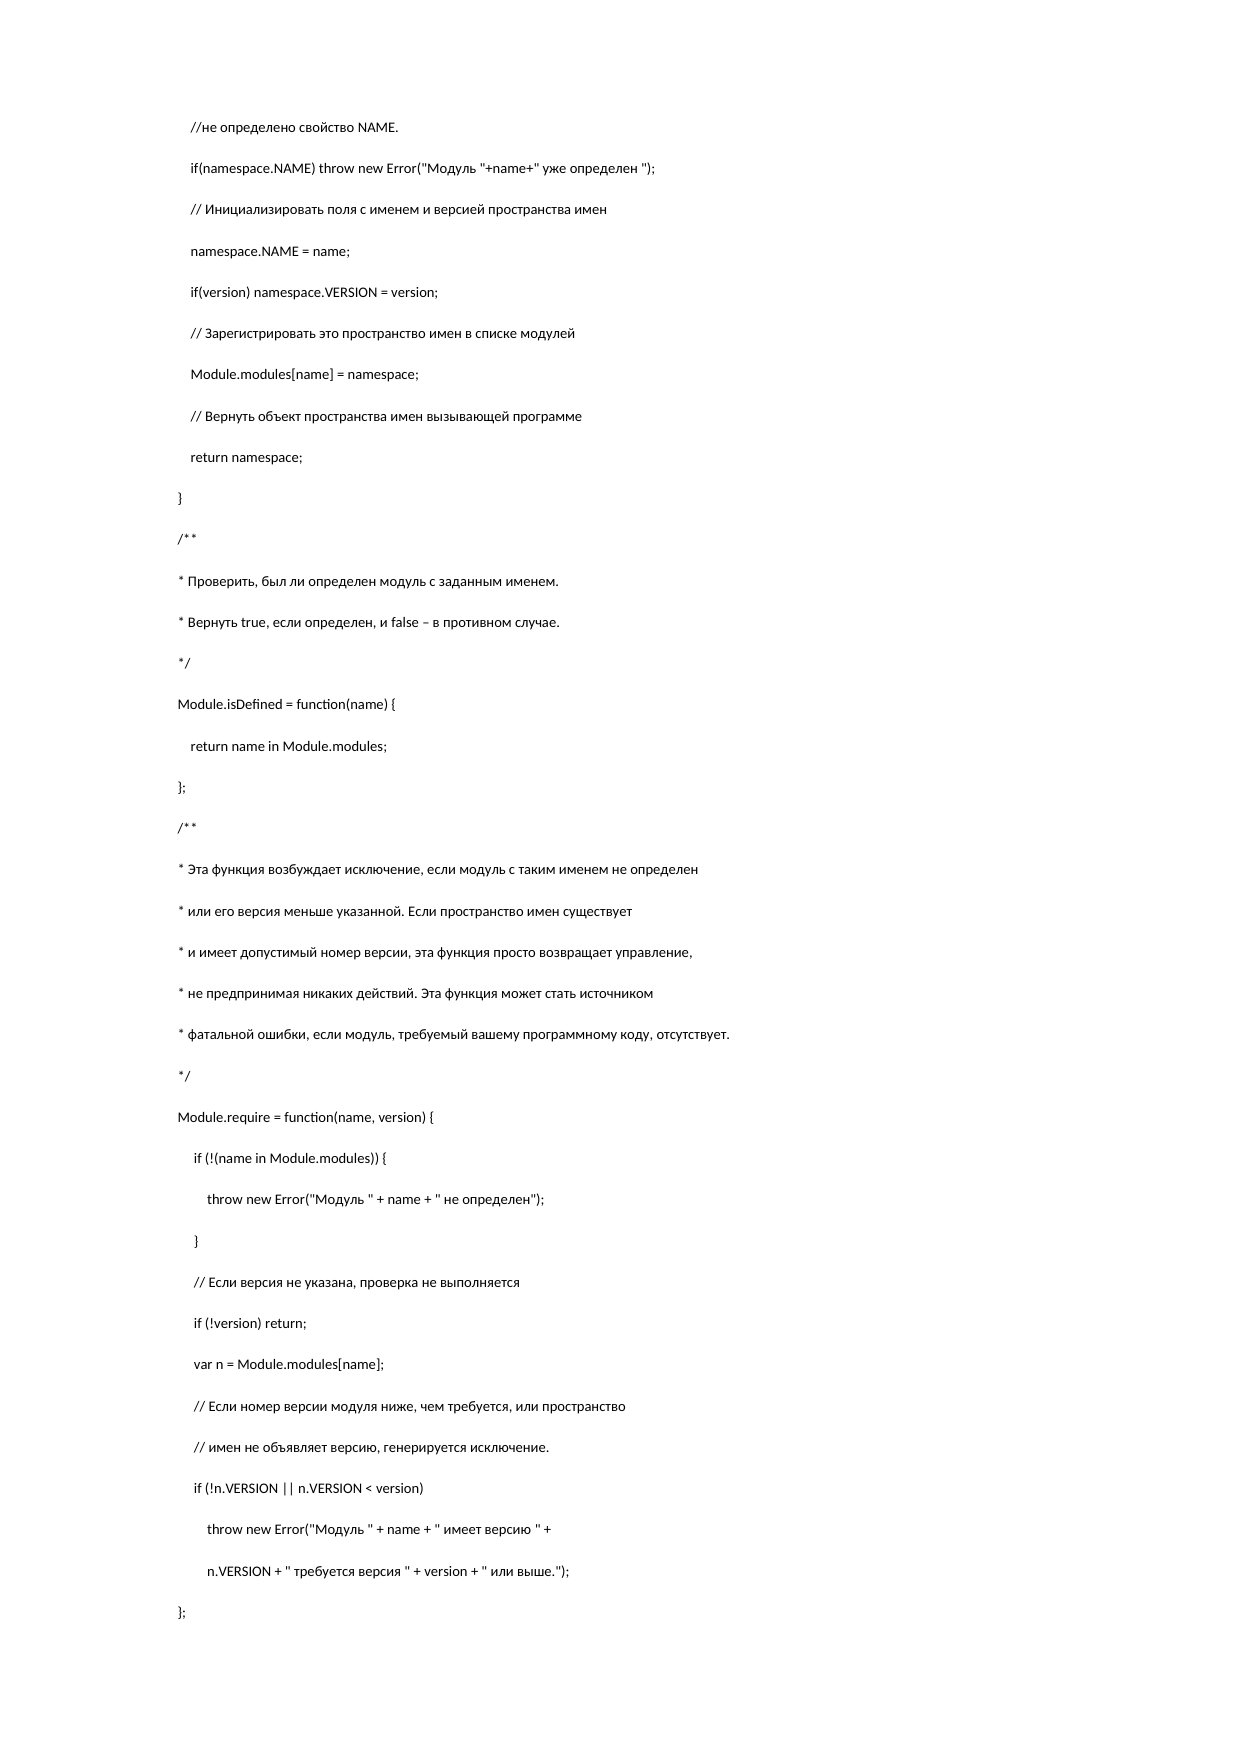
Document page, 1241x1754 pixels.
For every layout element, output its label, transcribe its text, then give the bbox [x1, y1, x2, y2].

text */ [177, 654, 1152, 672]
text * и имеет допустимый номер версии, эта функция просто возвращает управление, [177, 943, 1152, 961]
text namespace.NAME = name; [177, 242, 1152, 260]
text * фатальной ошибки, если модуль, требуемый вашему программному коду, отсутствует. [177, 1026, 1152, 1043]
text }; [177, 778, 1152, 796]
text * или его версия меньше указанной. Если пространство имен существует [177, 902, 1152, 920]
text return name in Module.modules; [177, 737, 1152, 755]
text Module.require = function(name, version) { [177, 1108, 1152, 1126]
text if (!version) return; [177, 1314, 1152, 1332]
text * Проверить, был ли определен модуль с заданным именем. [177, 572, 1152, 590]
text // Зарегистрировать это пространство имен в списке модулей [177, 324, 1152, 342]
text return namespace; [177, 448, 1152, 466]
text } [177, 1232, 1152, 1250]
text var n = Module.modules[name]; [177, 1356, 1152, 1373]
text // Если версия не указана, проверка не выполняется [177, 1273, 1152, 1291]
text * не предпринимая никаких действий. Эта функция может стать источником [177, 984, 1152, 1002]
text Module.modules[name] = namespace; [177, 366, 1152, 383]
text n.VERSION + " требуется версия " + version + " или выше."); [177, 1562, 1152, 1580]
text }; [177, 1603, 1152, 1621]
text if(namespace.NAME) throw new Error("Модуль "+name+" уже определен "); [177, 159, 1152, 177]
text // имен не объявляет версию, генерируется исключение. [177, 1438, 1152, 1456]
text } [177, 489, 1152, 507]
text //не определено свойство NAME. [177, 118, 1152, 136]
text // Если номер версии модуля ниже, чем требуется, или пространство [177, 1397, 1152, 1415]
text */ [177, 1067, 1152, 1085]
text /** [177, 819, 1152, 837]
text if (!(name in Module.modules)) { [177, 1149, 1152, 1167]
text * Эта функция возбуждает исключение, если модуль с таким именем не определен [177, 861, 1152, 878]
text throw new Error("Модуль " + name + " не определен"); [177, 1191, 1152, 1208]
text * Вернуть true, если определен, и false – в противном случае. [177, 613, 1152, 631]
text // Вернуть объект пространства имен вызывающей программе [177, 407, 1152, 425]
text Module.isDefined = function(name) { [177, 696, 1152, 713]
text // Инициализировать поля с именем и версией пространства имен [177, 201, 1152, 218]
text throw new Error("Модуль " + name + " имеет версию " + [177, 1521, 1152, 1538]
text /** [177, 531, 1152, 548]
text if(version) namespace.VERSION = version; [177, 283, 1152, 301]
text if (!n.VERSION || n.VERSION < version) [177, 1479, 1152, 1497]
